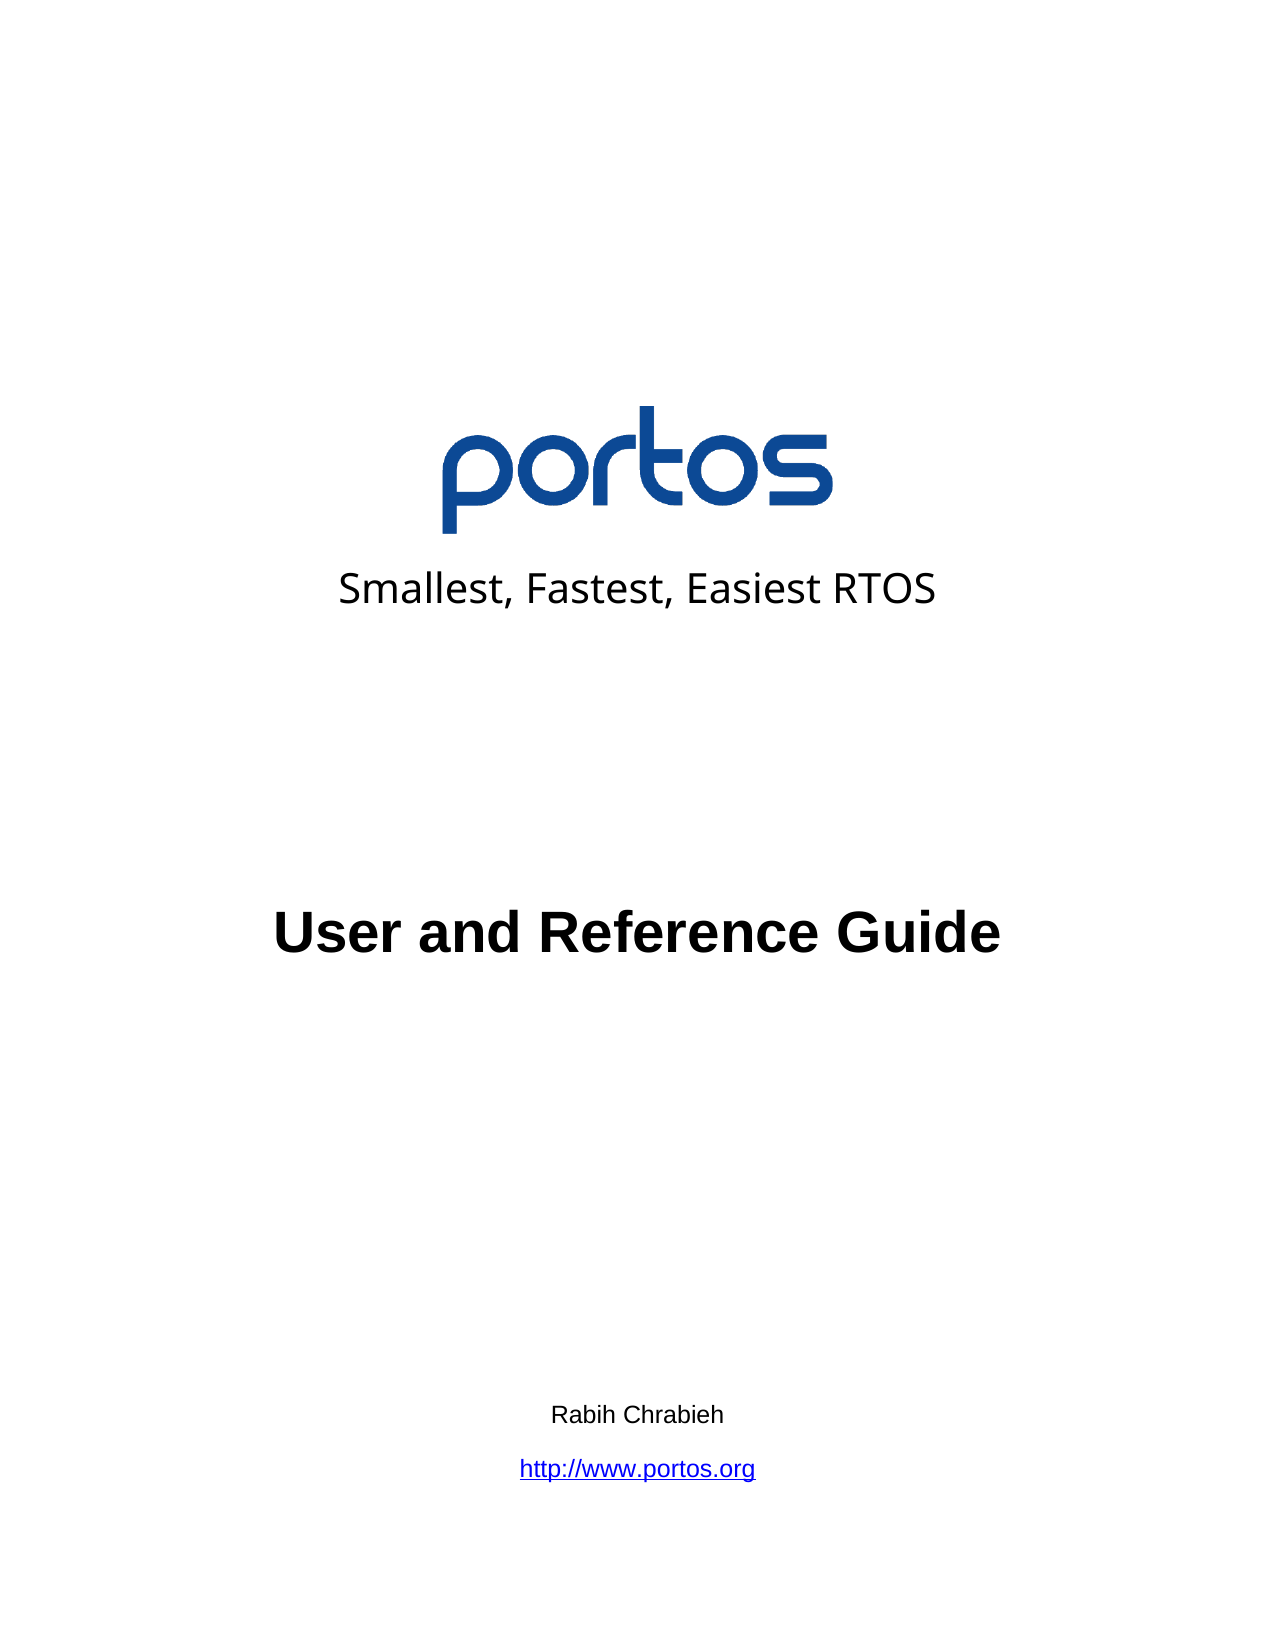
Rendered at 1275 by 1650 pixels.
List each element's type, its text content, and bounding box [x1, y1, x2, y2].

text Rabih Chrabieh [187, 1400, 1087, 1429]
text User and Reference Guide [187, 897, 1087, 964]
picture [442, 406, 833, 534]
text Smallest, Fastest, Easiest RTOS [187, 559, 1087, 616]
text http://www.portos.org [187, 1454, 1087, 1483]
